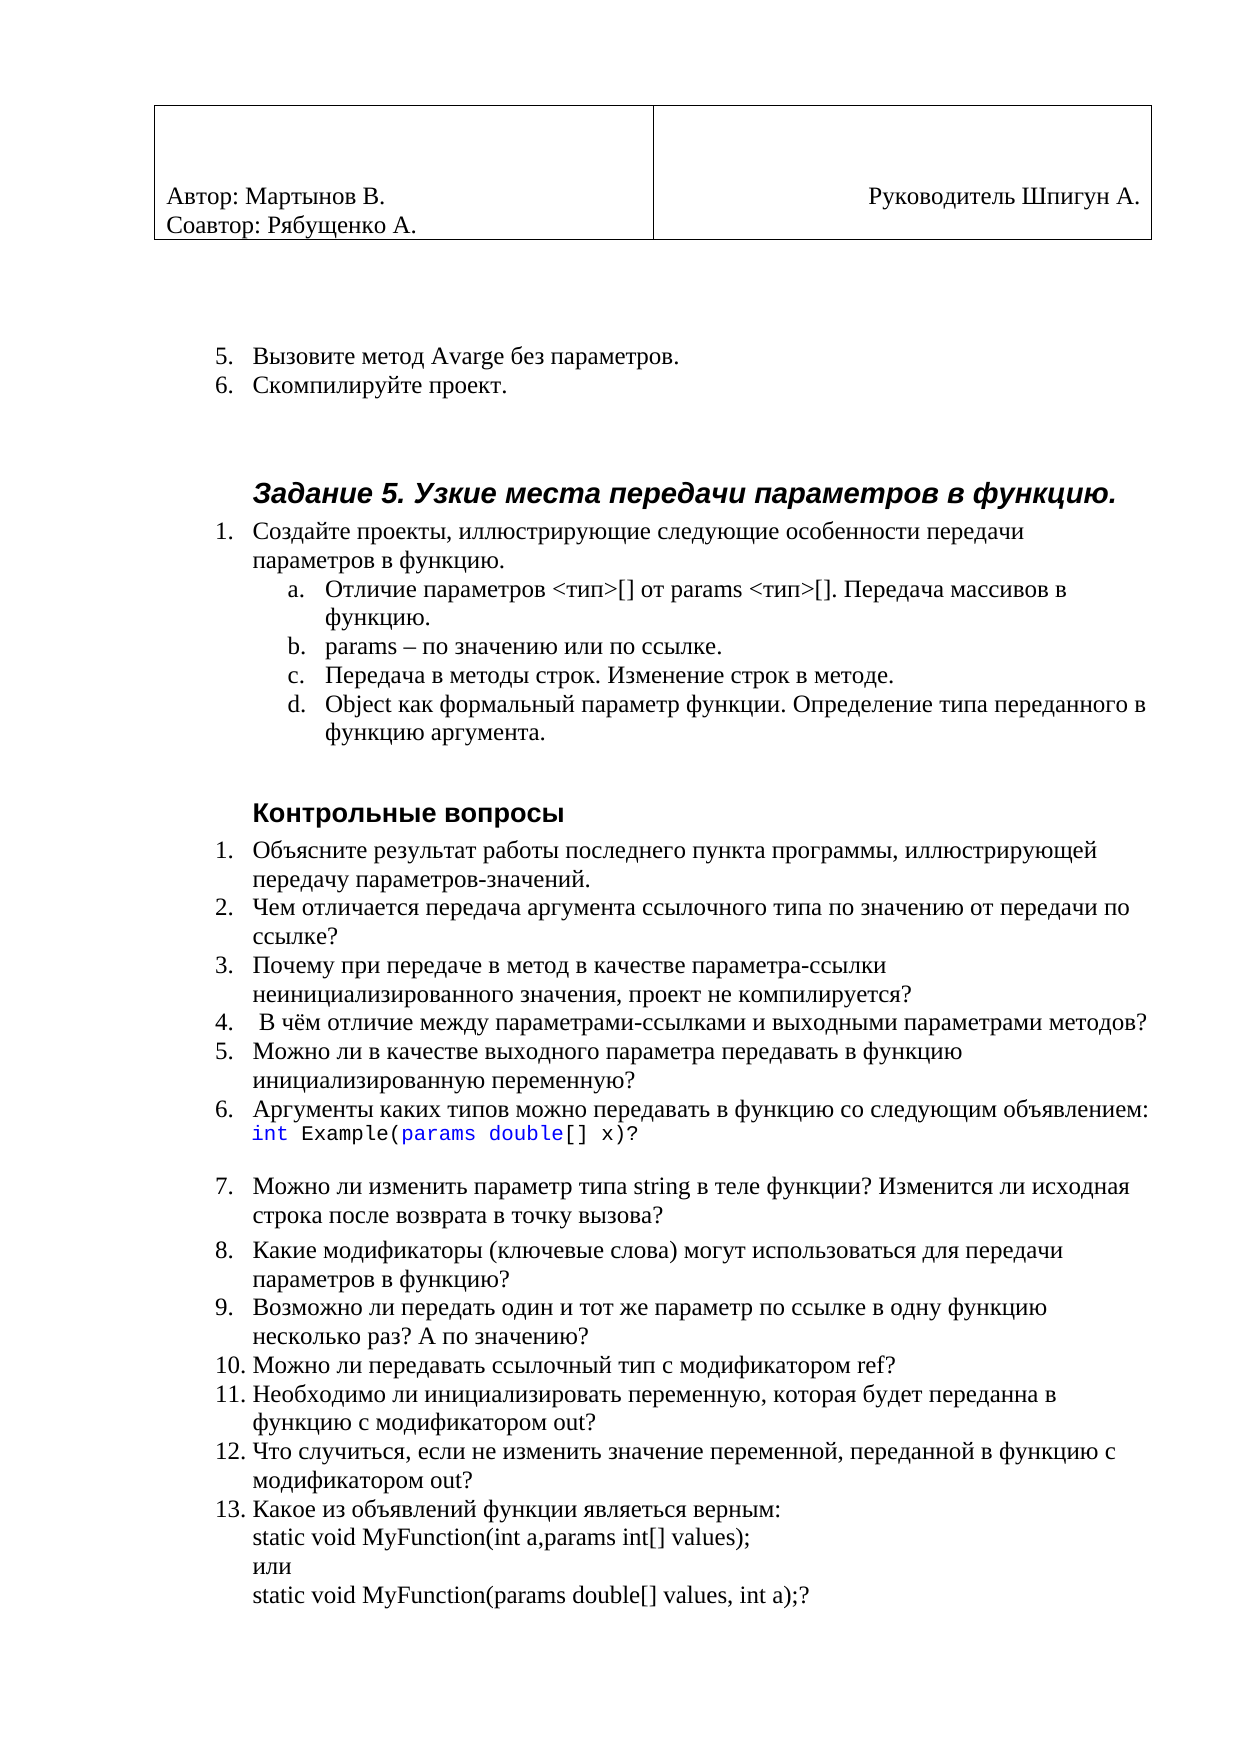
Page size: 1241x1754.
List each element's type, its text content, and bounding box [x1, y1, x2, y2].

list Создайте проекты, иллюстрирующие следующие особенности передачи параметров в функцию. [215, 516, 1152, 574]
list Какие модификаторы (ключевые слова) могут использоваться для передачи параметров в функцию? [215, 1235, 1152, 1292]
list Необходимо ли инициализировать переменную, которая будет переданна в функцию с модификатором out? [215, 1379, 1152, 1436]
list Вызовите метод Avarge без параметров. [215, 341, 1152, 370]
list Можно ли в качестве выходного параметра передавать в функцию инициализированную переменную? [215, 1036, 1152, 1094]
list Возможно ли передать один и тот же параметр по ссылке в одну функцию несколько раз? А по значению? [215, 1292, 1152, 1350]
list Контрольные вопросы [177, 797, 1152, 829]
list Отличие параметров <тип>[] от params <тип>[]. Передача массивов в функцию. [287, 574, 1152, 631]
list Скомпилируйте проект. [215, 370, 1152, 399]
text int Example(params double[] x)? [215, 1122, 1152, 1146]
list Объясните результат работы последнего пункта программы, иллюстрирующей передачу параметров-значений. [215, 835, 1152, 892]
list Почему при передаче в метод в качестве параметра-ссылки неинициализированного значения, проект не компилируется? [215, 950, 1152, 1007]
list Какое из объявлений функции являеться верным: [215, 1494, 1152, 1522]
list params – по значению или по ссылке. [287, 631, 1152, 660]
list Передача в методы строк. Изменение строк в методе. [287, 660, 1152, 689]
list Задание 5. Узкие места передачи параметров в функцию. [177, 476, 1152, 510]
list Можно ли передавать ссылочный тип с модификатором ref? [215, 1350, 1152, 1379]
list Можно ли изменить параметр типа string в теле функции? Изменится ли исходная строка после возврата в точку вызова? [215, 1171, 1152, 1229]
text или [252, 1551, 1152, 1580]
list Что случиться, если не изменить значение переменной, переданной в функцию с модификатором out? [215, 1436, 1152, 1494]
list В чём отличие между параметрами-ссылками и выходными параметрами методов? [215, 1007, 1152, 1036]
text static void MyFunction(params double[] values, int a);? [177, 1580, 1152, 1609]
list Чем отличается передача аргумента ссылочного типа по значению от передачи по ссылке? [215, 892, 1152, 950]
text static void MyFunction(int a,params int[] values); [252, 1522, 1152, 1551]
list Object как формальный параметр функции. Определение типа переданного в функцию аргумента. [287, 689, 1152, 746]
list Аргументы каких типов можно передавать в функцию со следующим объявлением: [215, 1094, 1152, 1122]
